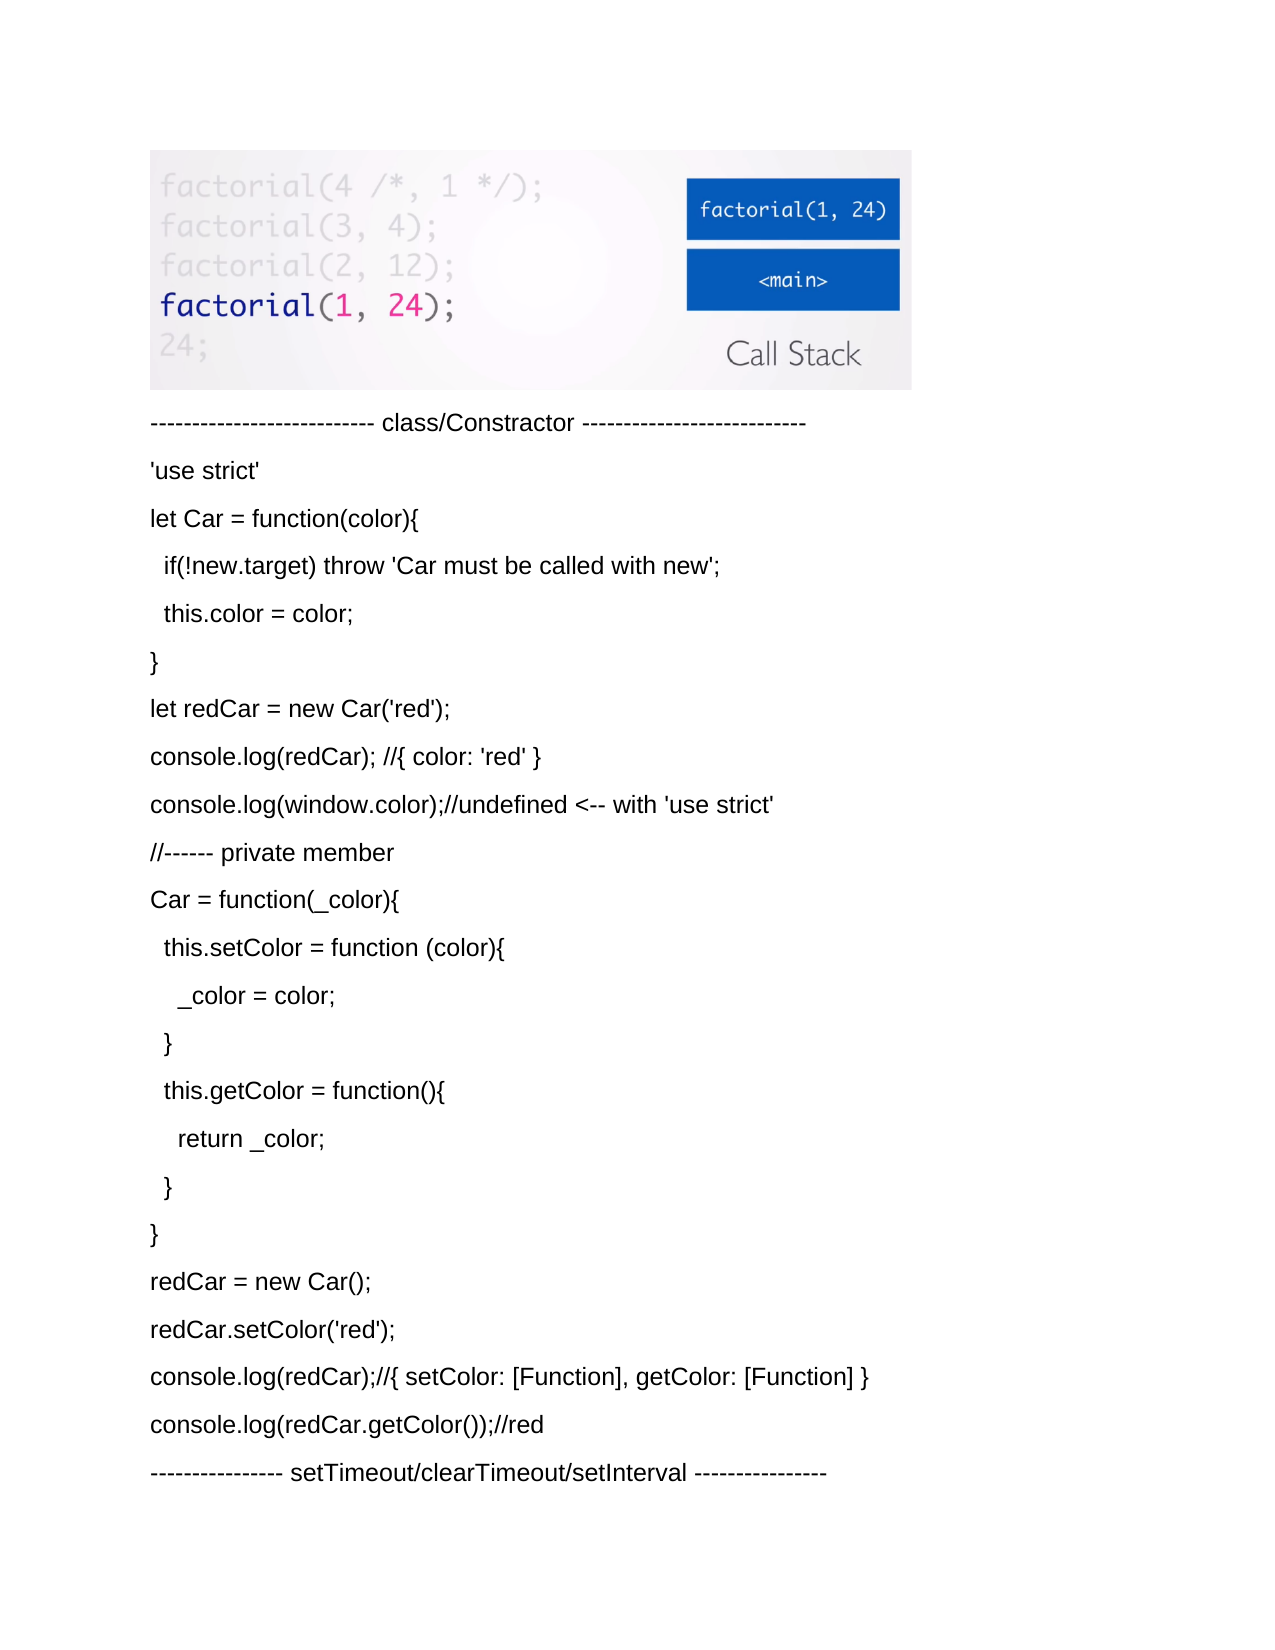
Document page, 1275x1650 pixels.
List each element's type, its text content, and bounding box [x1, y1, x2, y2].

text 'use strict' [150, 456, 1125, 485]
text //------ private member [150, 838, 1125, 866]
text return _color; [150, 1124, 1125, 1153]
text console.log(window.color);//undefined <-- with 'use strict' [150, 790, 1125, 819]
text } [150, 1028, 1125, 1057]
text ---------------- setTimeout/clearTimeout/setInterval ---------------- [150, 1458, 1125, 1487]
text if(!new.target) throw 'Car must be called with new'; [150, 551, 1125, 580]
text redCar.setColor('red'); [150, 1315, 1125, 1343]
text } [150, 647, 1125, 676]
text _color = color; [150, 981, 1125, 1009]
text } [150, 1172, 1125, 1200]
text let Car = function(color){ [150, 504, 1125, 532]
text } [150, 1219, 1125, 1248]
text console.log(redCar);//{ setColor: [Function], getColor: [Function] } [150, 1362, 1125, 1391]
text console.log(redCar.getColor());//red [150, 1410, 1125, 1439]
text Car = function(_color){ [150, 885, 1125, 914]
picture [150, 150, 912, 390]
text this.getColor = function(){ [150, 1076, 1125, 1105]
text --------------------------- class/Constractor --------------------------- [150, 408, 1125, 437]
text this.color = color; [150, 599, 1125, 628]
text this.setColor = function (color){ [150, 933, 1125, 962]
text redCar = new Car(); [150, 1267, 1125, 1296]
text let redCar = new Car('red'); [150, 694, 1125, 723]
text console.log(redCar); //{ color: 'red' } [150, 742, 1125, 771]
